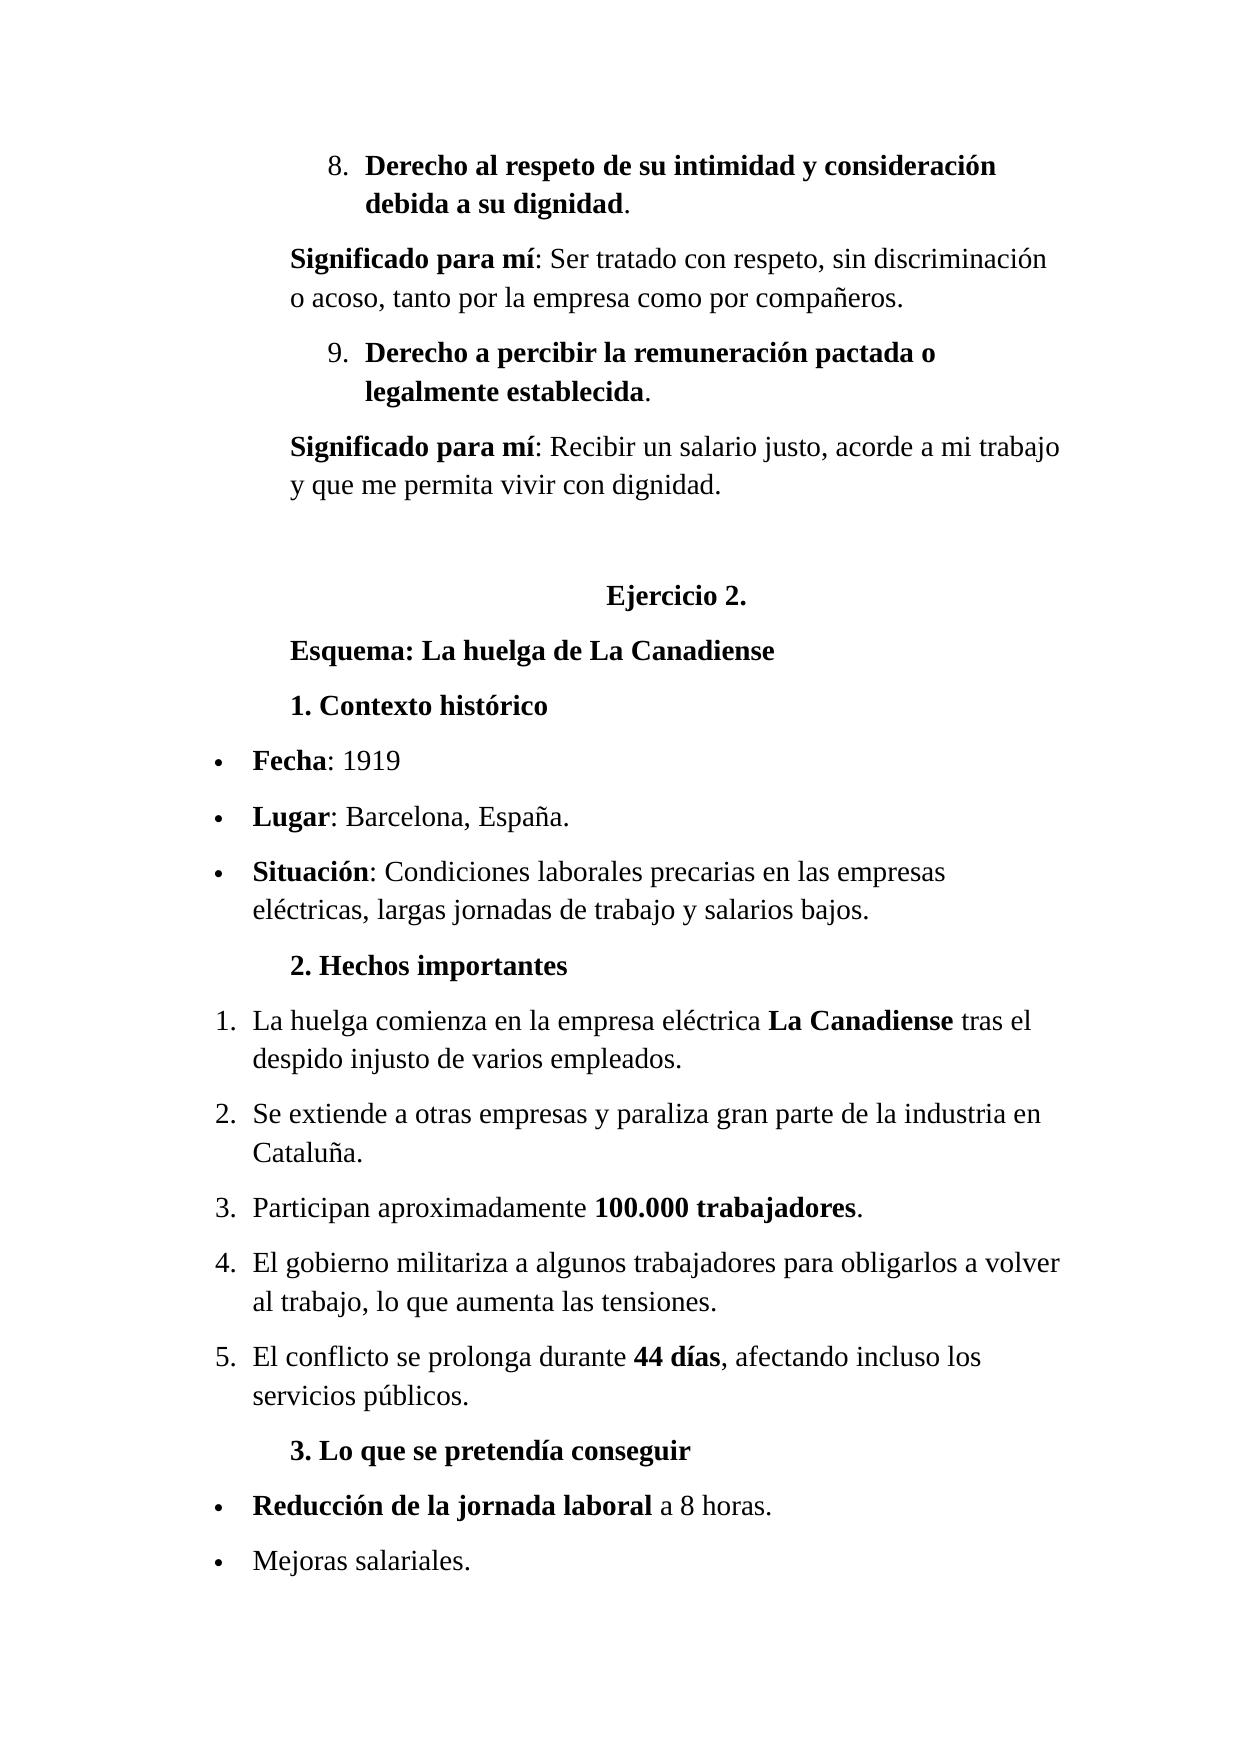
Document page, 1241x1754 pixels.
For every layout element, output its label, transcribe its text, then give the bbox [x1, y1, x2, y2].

text Ejercicio 2. [290, 578, 1063, 611]
list La huelga comienza en la empresa eléctrica La Canadiense tras el despido injusto de varios empleados. [215, 1003, 1063, 1075]
text 1. Contexto histórico [290, 688, 1063, 722]
list Reducción de la jornada laboral a 8 horas. [215, 1488, 1063, 1522]
list Derecho a percibir la remuneración pactada o legalmente establecida. [327, 335, 1063, 407]
text Significado para mí: Recibir un salario justo, acorde a mi trabajo y que me permita vivir con dignidad. [290, 429, 1063, 501]
list Lugar: Barcelona, España. [215, 799, 1063, 832]
list Participan aproximadamente 100.000 trabajadores. [215, 1190, 1063, 1224]
text 3. Lo que se pretendía conseguir [290, 1433, 1063, 1467]
list Mejoras salariales. [215, 1543, 1063, 1577]
list El gobierno militariza a algunos trabajadores para obligarlos a volver al trabajo, lo que aumenta las tensiones. [215, 1246, 1063, 1318]
text Significado para mí: Ser tratado con respeto, sin discriminación o acoso, tanto por la empresa como por compañeros. [290, 241, 1063, 313]
text 2. Hechos importantes [290, 948, 1063, 981]
list Fecha: 1919 [215, 743, 1063, 777]
list Se extiende a otras empresas y paraliza gran parte de la industria en Cataluña. [215, 1097, 1063, 1169]
list Situación: Condiciones laborales precarias en las empresas eléctricas, largas jornadas de trabajo y salarios bajos. [215, 854, 1063, 926]
text Esquema: La huelga de La Canadiense [290, 633, 1063, 667]
list El conflicto se prolonga durante 44 días, afectando incluso los servicios públicos. [215, 1339, 1063, 1411]
list Derecho al respeto de su intimidad y consideración debida a su dignidad. [327, 148, 1063, 220]
